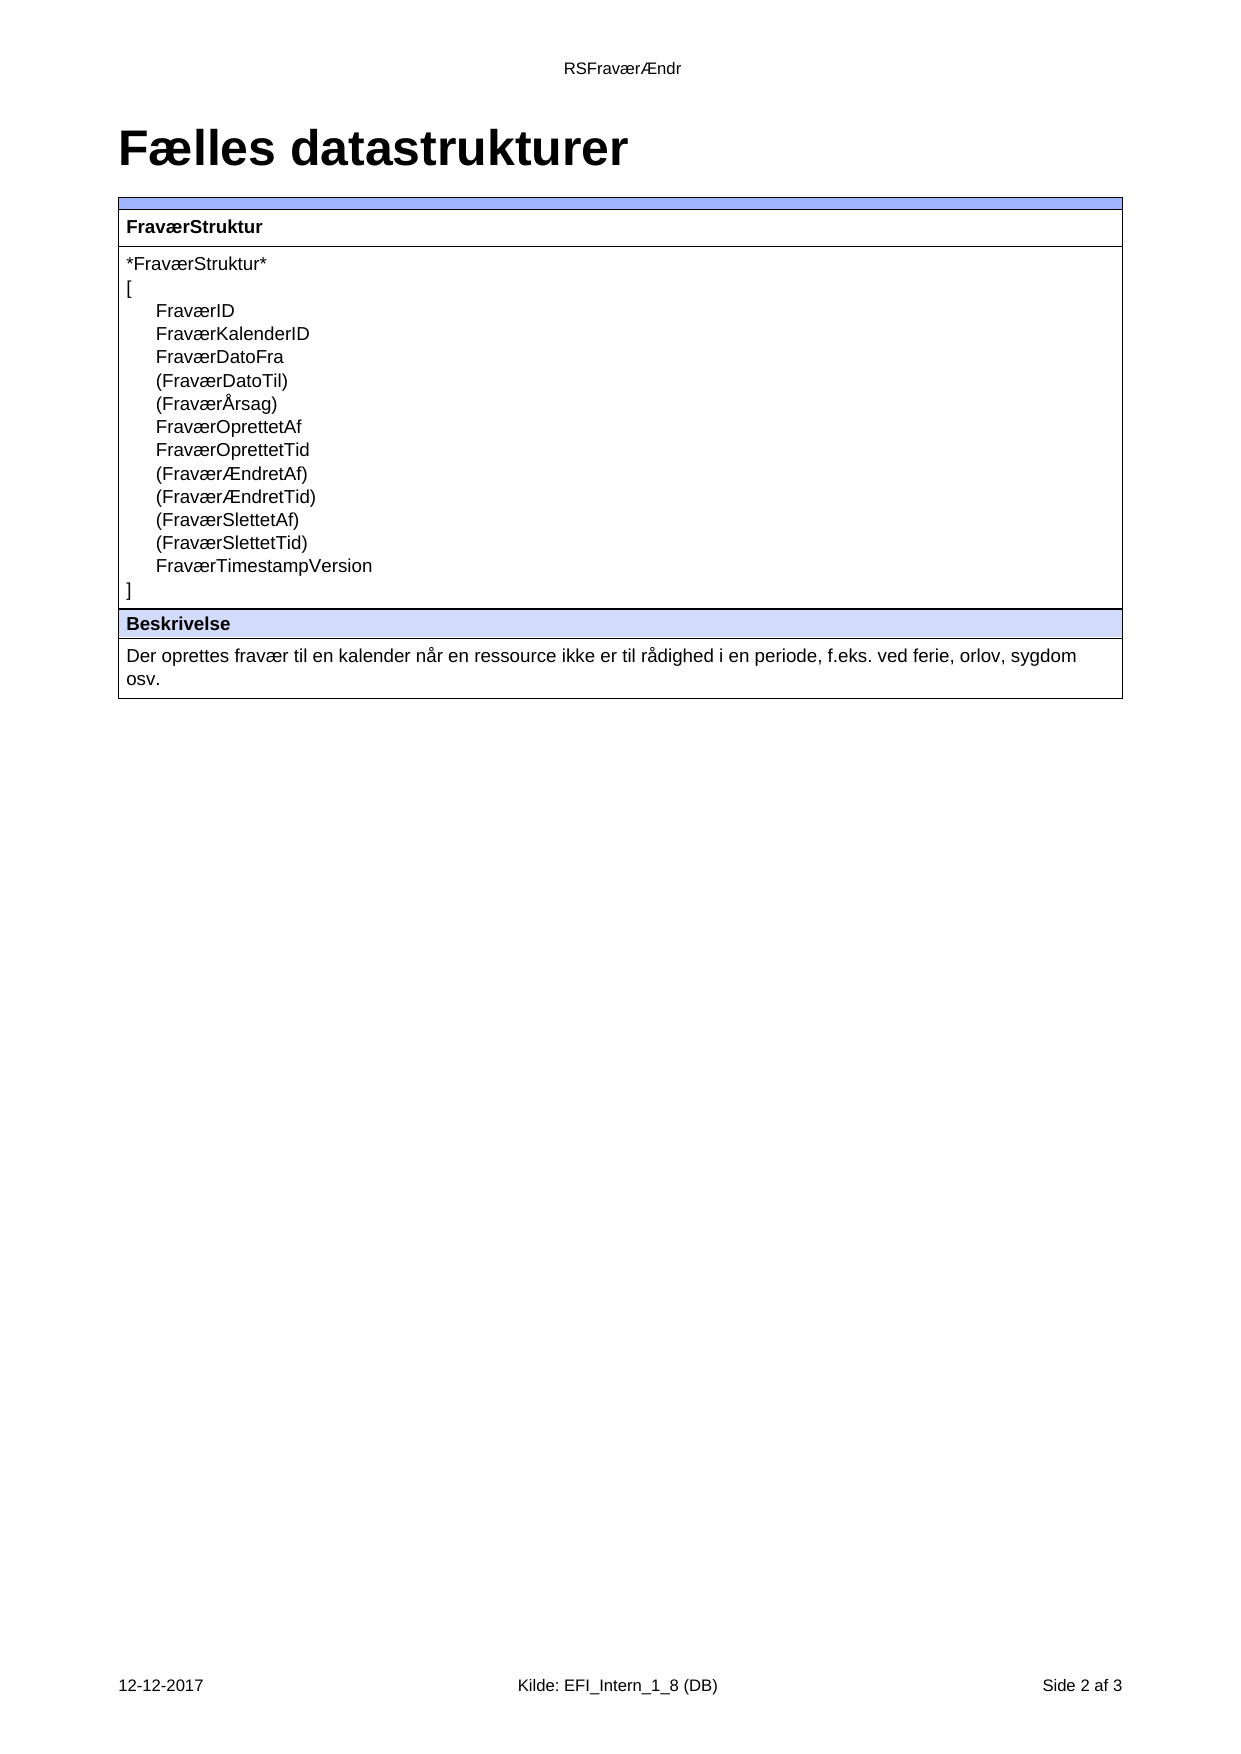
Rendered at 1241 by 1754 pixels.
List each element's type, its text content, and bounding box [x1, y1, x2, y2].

table_cell *FraværStruktur* [ FraværID FraværKalenderID FraværDatoFra (FraværDatoTil) (FraværÅrsag) FraværOprettetAf FraværOprettetTid (FraværÆndretAf) (FraværÆndretTid) (FraværSlettetAf) (FraværSlettetTid) FraværTimestampVersion ] [119, 247, 1122, 608]
title Fælles datastrukturer [118, 118, 1122, 176]
table_cell Der oprettes fravær til en kalender når en ressource ikke er til rådighed i en periode, f.eks. ved ferie, orlov, sygdom osv. [119, 639, 1122, 698]
table_cell Beskrivelse [119, 610, 1122, 637]
table_cell FraværStruktur [119, 210, 1122, 246]
table_header [119, 198, 1122, 209]
